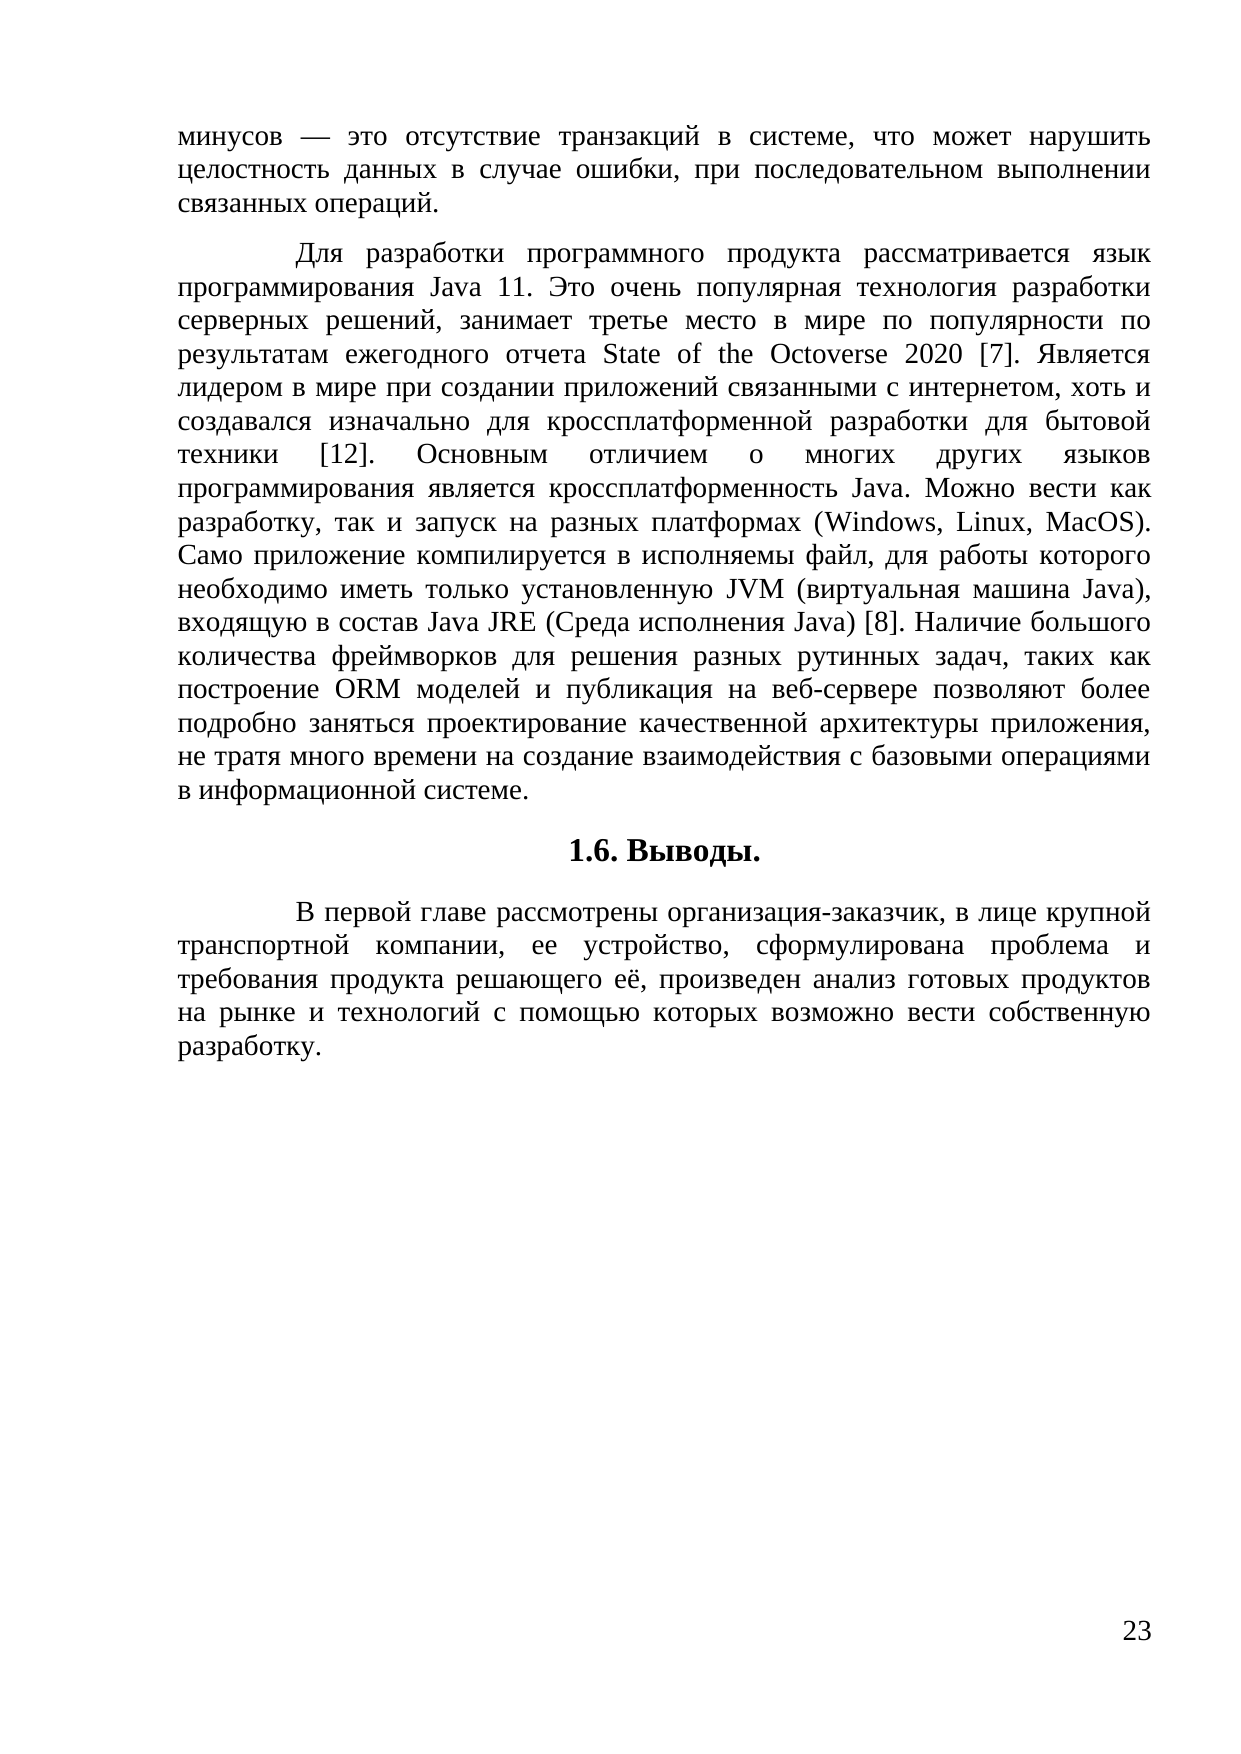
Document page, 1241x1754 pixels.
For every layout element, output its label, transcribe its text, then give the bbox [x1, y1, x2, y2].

subtitle Выводы. [177, 831, 1152, 869]
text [177, 118, 1152, 219]
text Для разработки программного продукта рассматривается язык программирования Java 11. Это очень популярная технология разработки серверных решений, занимает третье место в мире по популярности по результатам ежегодного отчета State of the Octoverse 2020 [7]. Является лидером в мире при создании приложений связанными с интернетом, хоть и создавался изначально для кроссплатформенной разработки для бытовой техники [12]. Основным отличием о многих других языков программирования является кроссплатформенность Java. Можно вести как разработку, так и запуск на разных платформах (Windows, Linux, MacOS). Само приложение компилируется в исполняемы файл, для работы которого необходимо иметь только установленную JVM (виртуальная машина Java), входящую в состав Java JRE (Среда исполнения Java) [8]. Наличие большого количества фреймворков для решения разных рутинных задач, таких как построение ORM моделей и публикация на веб-сервере позволяют более подробно заняться проектирование качественной архитектуры приложения, не тратя много времени на создание взаимодействия с базовыми операциями в информационной системе. [177, 235, 1152, 806]
text В первой главе рассмотрены организация-заказчик, в лице крупной транспортной компании, ее устройство, сформулирована проблема и требования продукта решающего её, произведен анализ готовых продуктов на рынке и технологий с помощью которых возможно вести собственную разработку. [177, 894, 1152, 1062]
